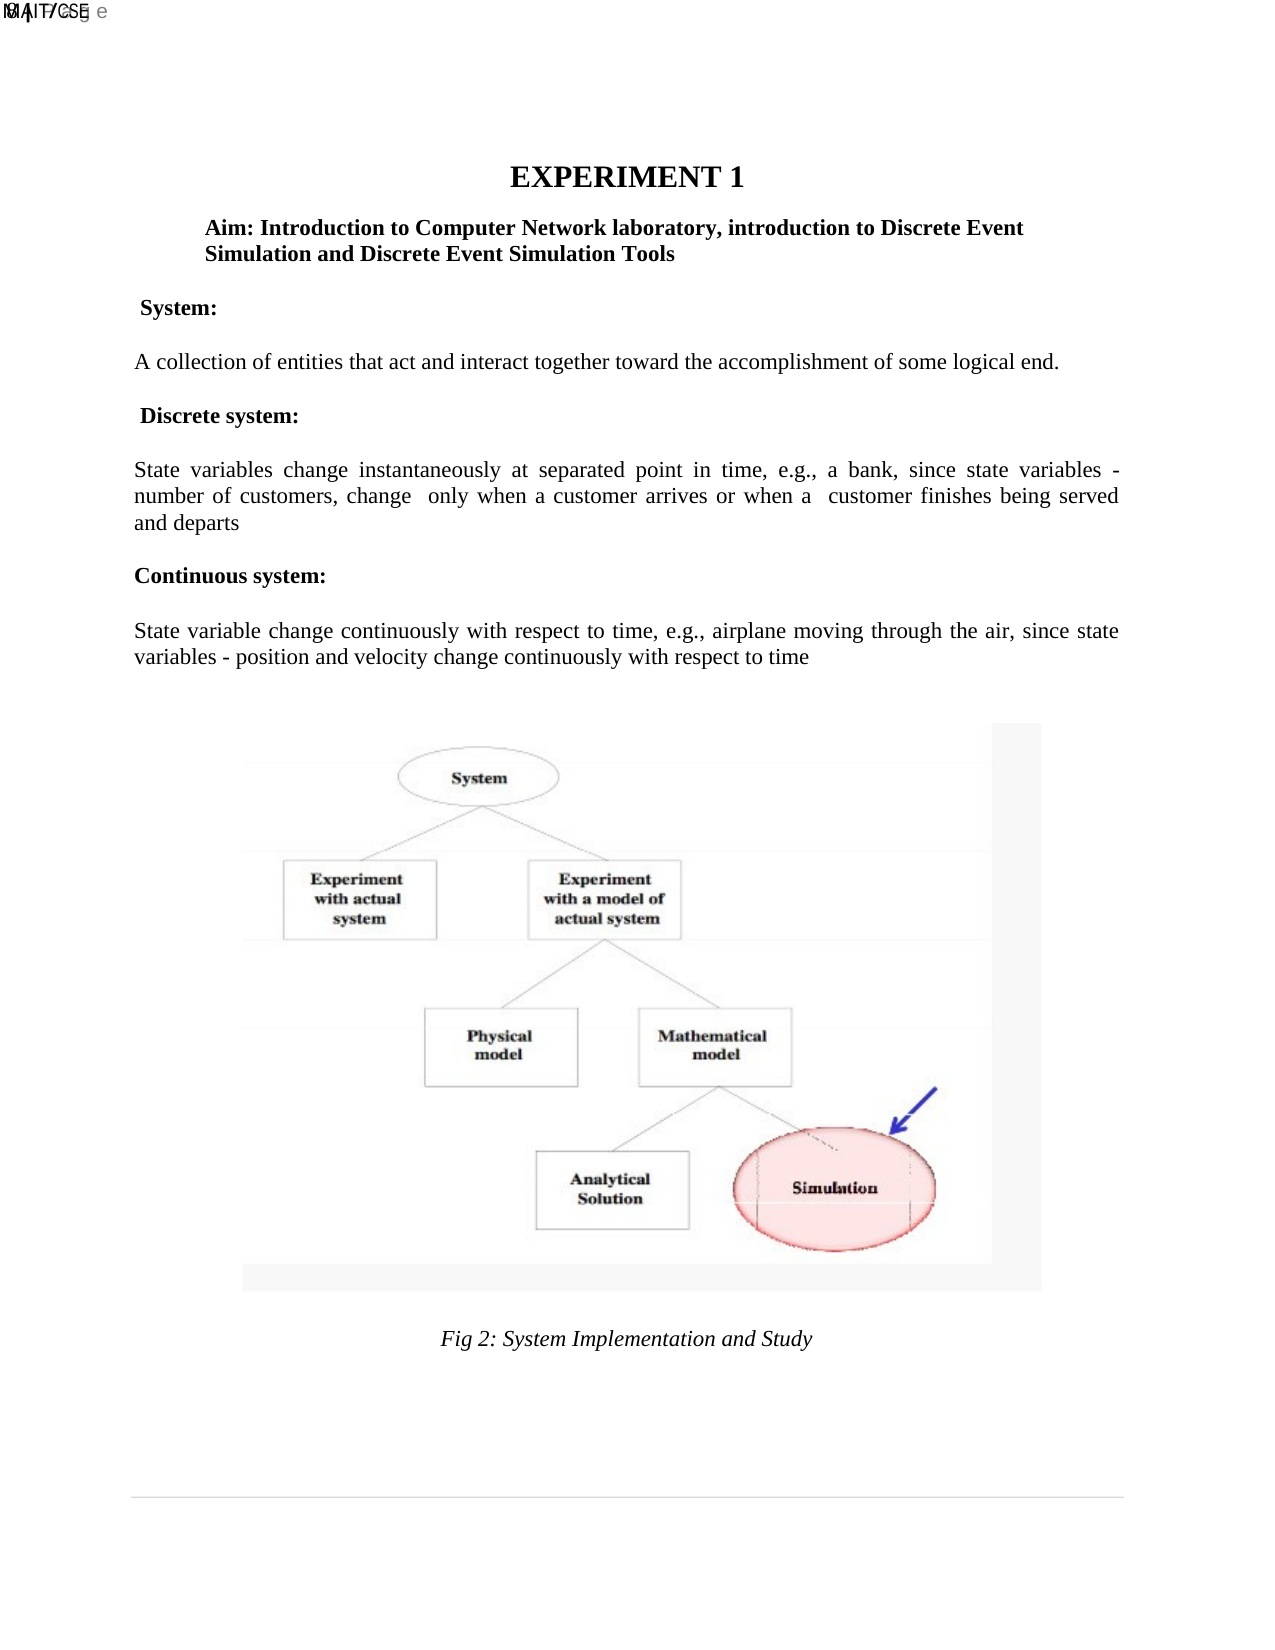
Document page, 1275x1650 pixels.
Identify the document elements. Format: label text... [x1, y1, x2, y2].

text A collection of entities that act and interact together toward the accomplishment of some logical end. [134, 348, 1212, 374]
text Discrete system: [140, 402, 1212, 428]
text System: [140, 294, 1212, 320]
text Continuous system: [134, 562, 1212, 589]
picture [242, 723, 1042, 1292]
text State variables change instantaneously at separated point in time, e.g., a bank, since state variables - number of customers, change only when a customer arrives or when a customer finishes being served and departs [134, 456, 1122, 535]
subtitle EXPERIMENT 1 [347, 159, 907, 195]
text Fig 2: System Implementation and Study [348, 1325, 907, 1352]
text State variable change continuously with respect to time, e.g., airplane moving through the air, since state variables - position and velocity change continuously with respect to time [134, 617, 1121, 669]
text Aim: Introduction to Computer Network laboratory, introduction to Discrete Event Simulation and Discrete Event Simulation Tools [204, 214, 1078, 266]
